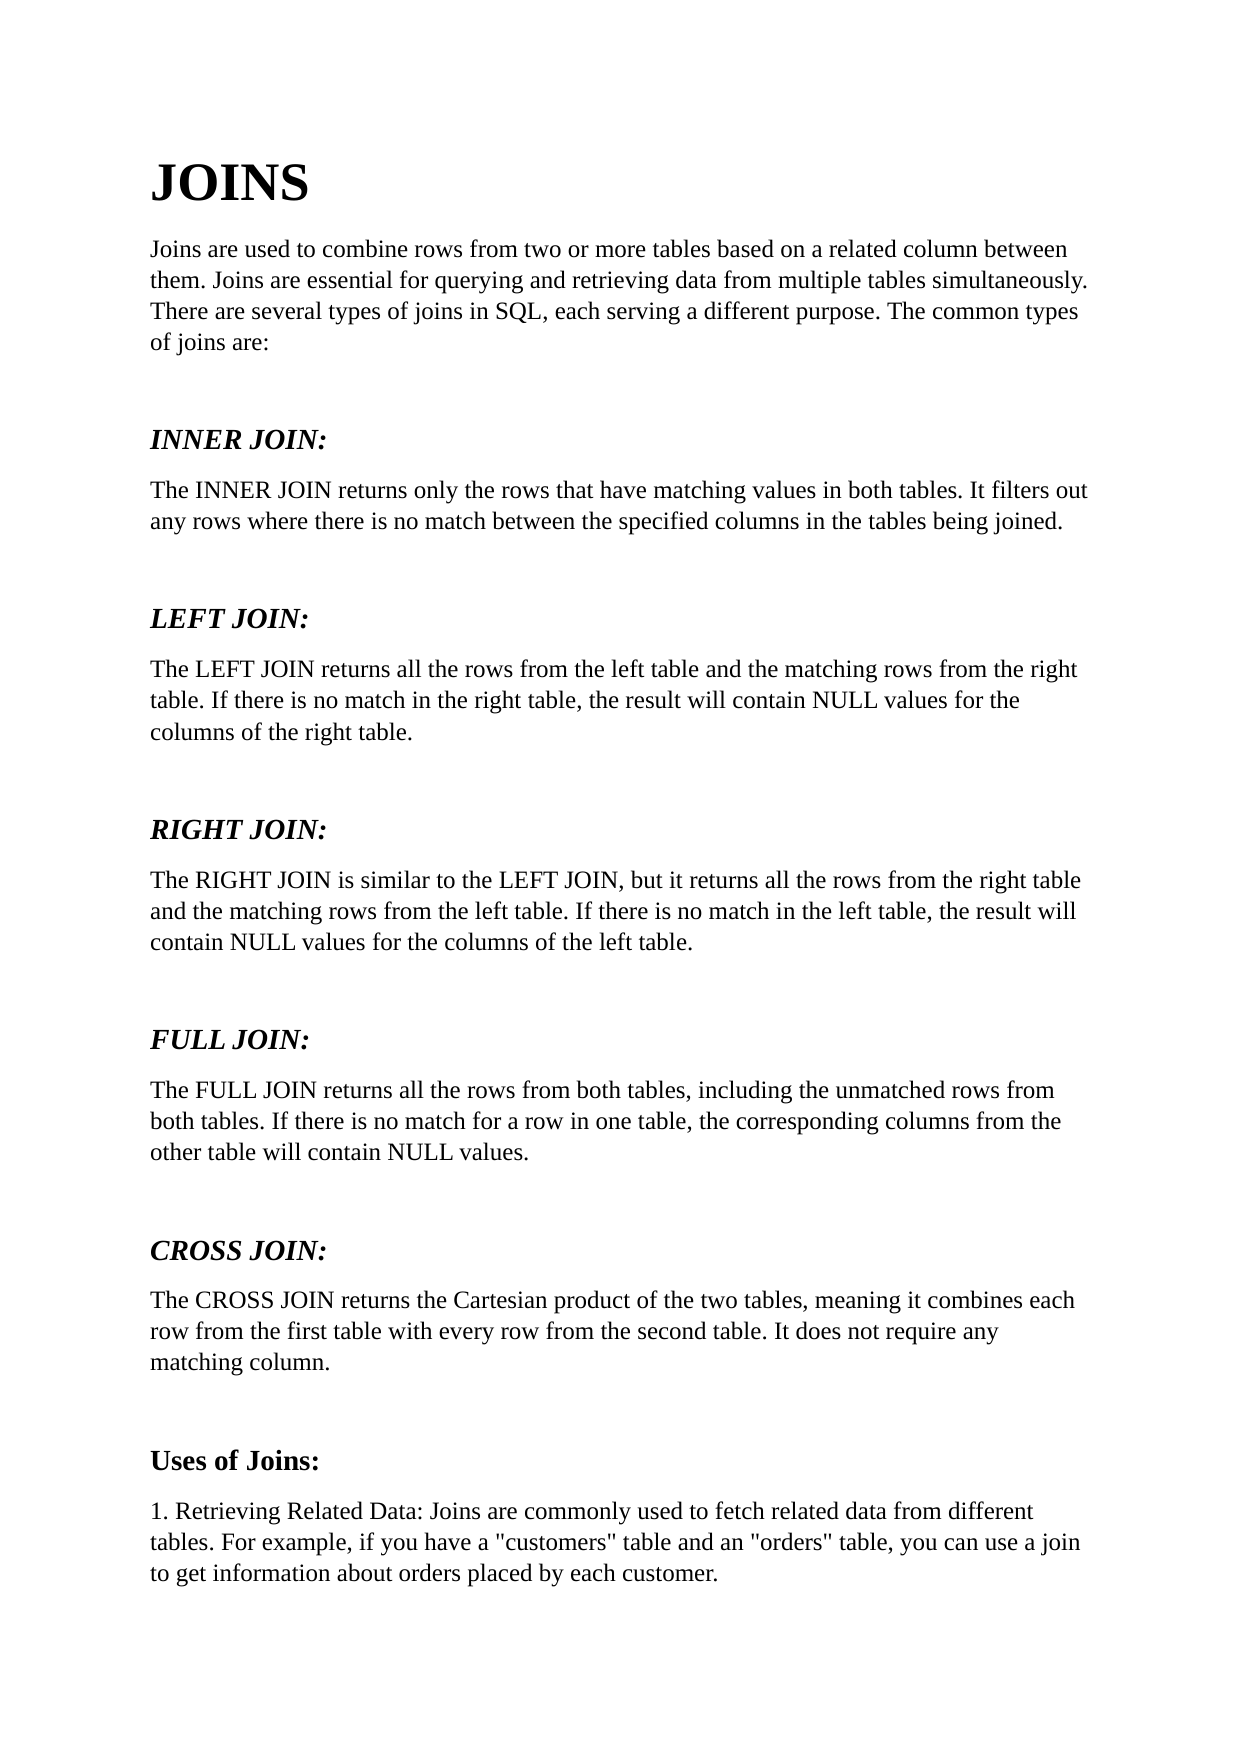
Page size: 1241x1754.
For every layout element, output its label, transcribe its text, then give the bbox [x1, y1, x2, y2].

text Joins are used to combine rows from two or more tables based on a related column between them. Joins are essential for querying and retrieving data from multiple tables simultaneously. There are several types of joins in SQL, each serving a different purpose. The common types of joins are: [150, 234, 1090, 356]
text 1. Retrieving Related Data: Joins are commonly used to fetch related data from different tables. For example, if you have a "customers" table and an "orders" table, you can use a join to get information about orders placed by each customer. [150, 1496, 1090, 1587]
text The CROSS JOIN returns the Cartesian product of the two tables, meaning it combines each row from the first table with every row from the second table. It does not require any matching column. [150, 1285, 1090, 1376]
text The FULL JOIN returns all the rows from both tables, including the unmatched rows from both tables. If there is no match for a row in one table, the corresponding columns from the other table will contain NULL values. [150, 1075, 1090, 1166]
text The INNER JOIN returns only the rows that have matching values in both tables. It filters out any rows where there is no match between the specified columns in the tables being joined. [150, 475, 1090, 535]
text RIGHT JOIN: [150, 812, 1090, 846]
text CROSS JOIN: [150, 1233, 1090, 1266]
text The RIGHT JOIN is similar to the LEFT JOIN, but it returns all the rows from the right table and the matching rows from the left table. If there is no match in the left table, the result will contain NULL values for the columns of the left table. [150, 865, 1090, 956]
text FULL JOIN: [150, 1022, 1090, 1056]
text INNER JOIN: [150, 422, 1090, 456]
text Uses of Joins: [150, 1443, 1090, 1476]
text The LEFT JOIN returns all the rows from the left table and the matching rows from the right table. If there is no match in the right table, the result will contain NULL values for the columns of the right table. [150, 654, 1090, 745]
text LEFT JOIN: [150, 602, 1090, 635]
text JOINS [150, 150, 1090, 212]
